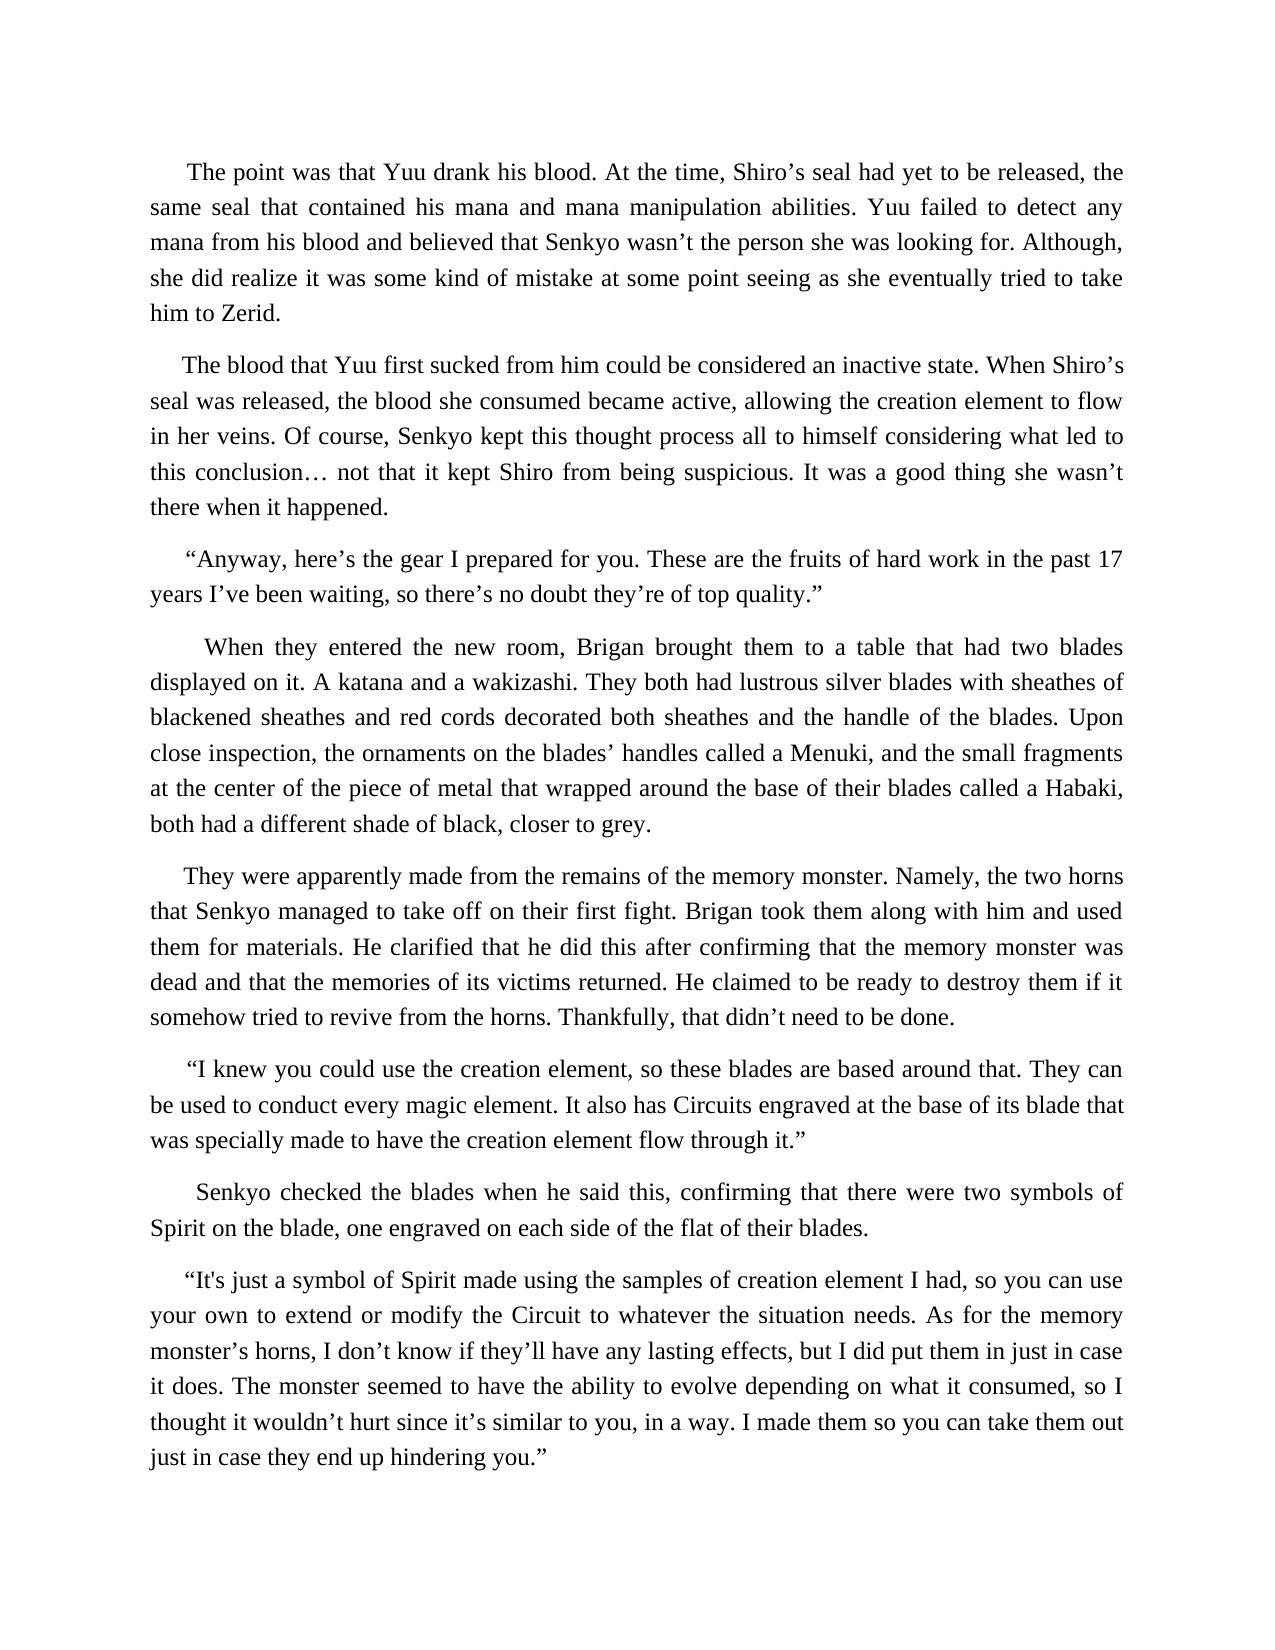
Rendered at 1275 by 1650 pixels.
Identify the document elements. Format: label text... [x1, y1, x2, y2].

text The point was that Yuu drank his blood. At the time, Shiro’s seal had yet to be released, the same seal that contained his mana and mana manipulation abilities. Yuu failed to detect any mana from his blood and believed that Senkyo wasn’t the person she was looking for. Although, she did realize it was some kind of mistake at some point seeing as she eventually tried to take him to Zerid. [150, 150, 1125, 327]
text The blood that Yuu first sucked from him could be considered an inactive state. When Shiro’s seal was released, the blood she consumed became active, allowing the creation element to flow in her veins. Of course, Senkyo kept this thought process all to himself considering what led to this conclusion… not that it kept Shiro from being suspicious. It was a good thing she wasn’t there when it happened. [150, 344, 1125, 521]
text Senkyo checked the blades when he said this, confirming that there were two symbols of Spirit on the blade, one engraved on each side of the flat of their blades. [150, 1171, 1125, 1242]
text They were apparently made from the remains of the memory monster. Namely, the two horns that Senkyo managed to take off on their first fight. Brigan took them along with him and used them for materials. He clarified that he did this after confirming that the memory monster was dead and that the memories of its victims returned. He claimed to be ready to destroy them if it somehow tried to revive from the horns. Thankfully, that didn’t need to be done. [150, 854, 1125, 1031]
text “Anyway, here’s the gear I prepared for you. These are the fruits of hard work in the past 17 years I’ve been waiting, so there’s no doubt they’re of top quality.” [150, 537, 1125, 608]
text When they entered the new room, Brigan brought them to a table that had two blades displayed on it. A katana and a wakizashi. They both had lustrous silver blades with sheathes of blackened sheathes and red cords decorated both sheathes and the handle of the blades. Upon close inspection, the ornaments on the blades’ handles called a Menuki, and the small fragments at the center of the piece of metal that wrapped around the base of their blades called a Habaki, both had a different shade of black, closer to grey. [150, 625, 1125, 837]
text “I knew you could use the creation element, so these blades are based around that. They can be used to conduct every magic element. It also has Circuits engraved at the base of its blade that was specially made to have the creation element flow through it.” [150, 1048, 1125, 1154]
text “It's just a symbol of Spirit made using the samples of creation element I had, so you can use your own to extend or modify the Circuit to whatever the situation needs. As for the memory monster’s horns, I don’t know if they’ll have any lasting effects, but I did put them in just in case it does. The monster seemed to have the ability to evolve depending on what it consumed, so I thought it wouldn’t hurt since it’s similar to you, in a way. I made them so you can take them out just in case they end up hindering you.” [150, 1258, 1125, 1471]
